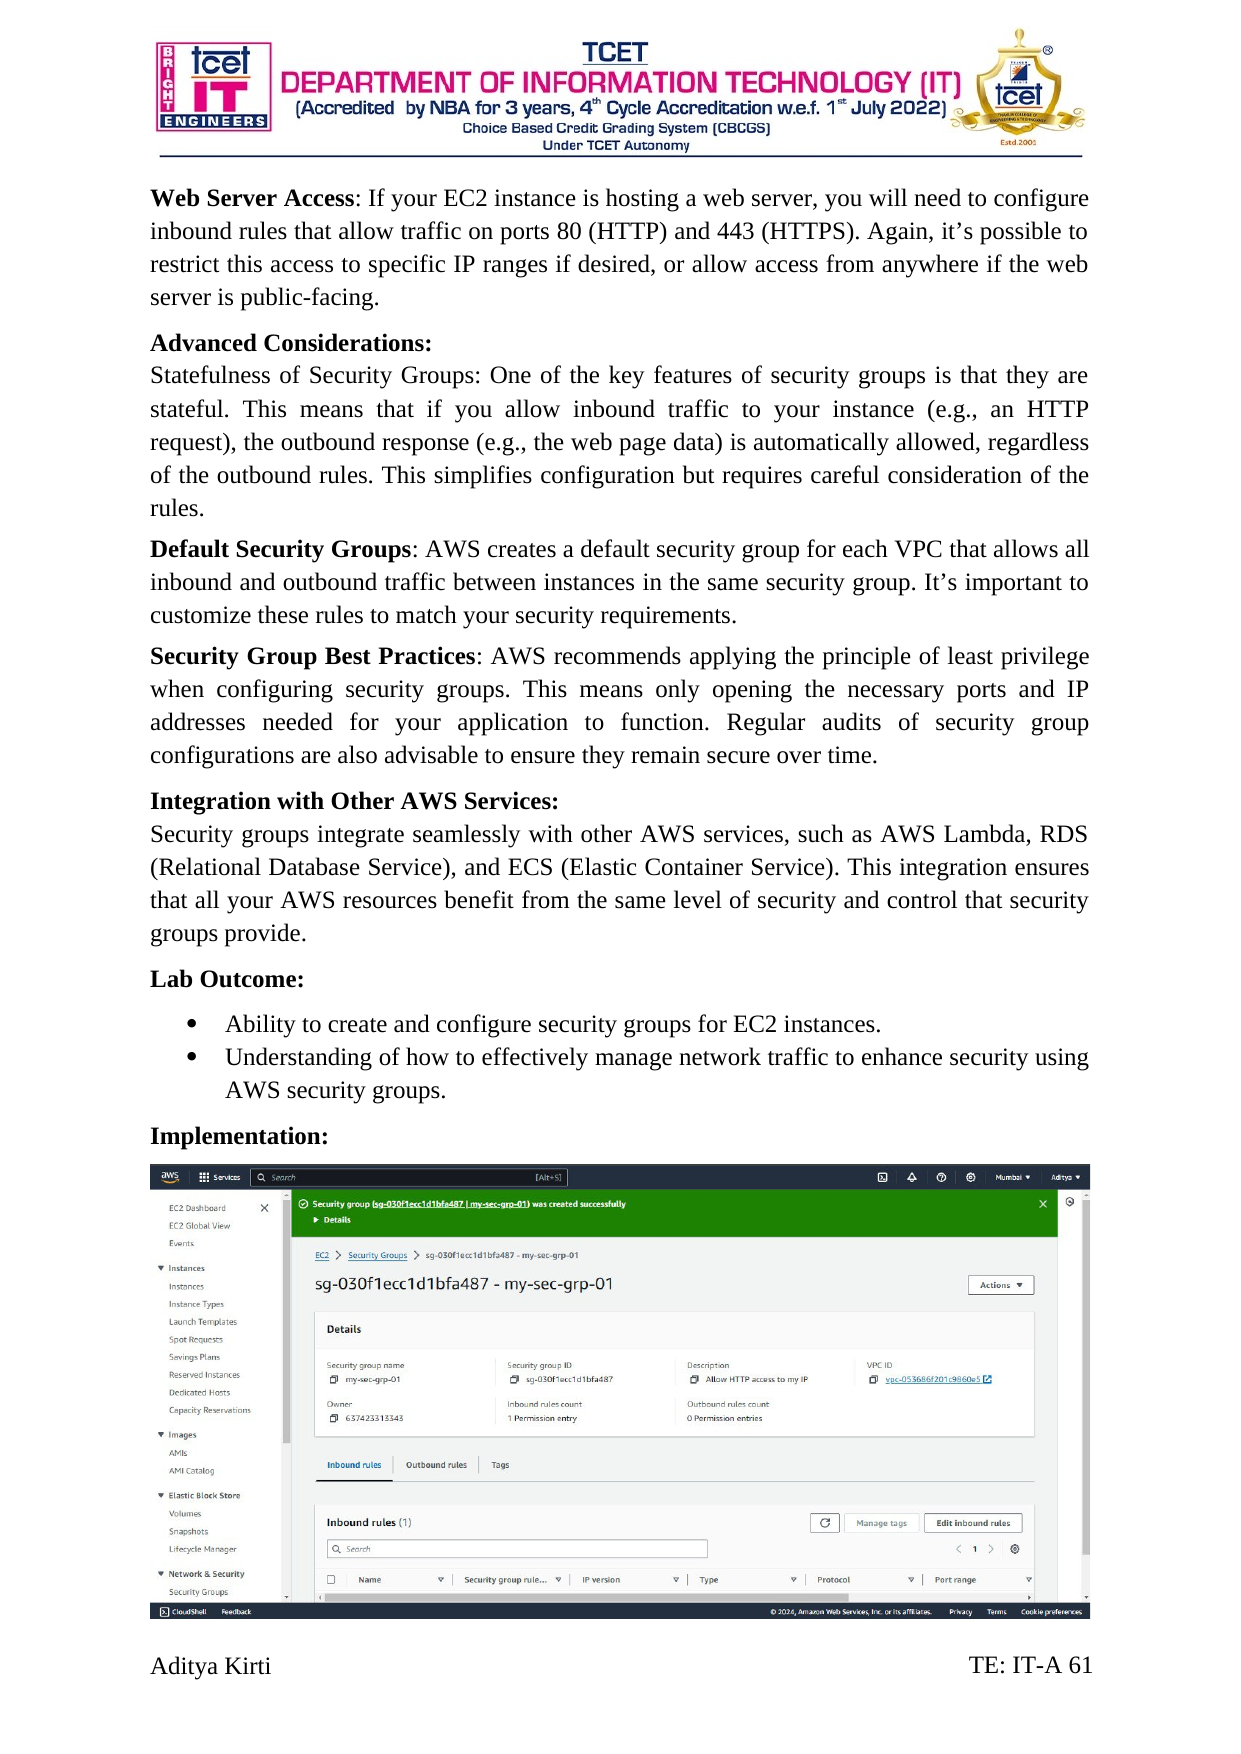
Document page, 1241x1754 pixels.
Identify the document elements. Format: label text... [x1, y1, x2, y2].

text Security Group Best Practices: AWS recommends applying the principle of least privilege when configuring security groups. This means only opening the necessary ports and IP addresses needed for your application to function. Regular audits of security group configurations are also advisable to ensure they remain secure over time. [150, 641, 1090, 769]
list Understanding of how to effectively manage network traffic to enhance security using AWS security groups. [187, 1042, 1090, 1104]
text Statefulness of Security Groups: One of the key features of security groups is that they are stateful. This means that if you allow inbound traffic to your instance (e.g., an HTTP request), the outbound response (e.g., the web page data) is automatically allowed, regardless of the outbound rules. This simplifies configuration but requires careful consideration of the rules. [150, 361, 1090, 521]
text Advanced Considerations: [150, 328, 1090, 356]
text Default Security Groups: AWS creates a default security group for each VPC that allows all inbound and outbound traffic between instances in the same security group. It’s important to customize these rules to match your security requirements. [150, 534, 1090, 629]
text Web Server Access: If your EC2 instance is hosting a web server, you will need to configure inbound rules that allow traffic on ports 80 (HTTP) and 443 (HTTPS). Again, it’s possible to restrict this access to specific IP ranges if desired, or allow access from anywhere if the web server is public-facing. [150, 150, 1090, 311]
list Ability to create and configure security groups for EC2 instances. [187, 1009, 1090, 1038]
text Lab Outcome: [150, 964, 1090, 992]
picture [150, 1164, 1091, 1619]
text Integration with Other AWS Services: [150, 786, 1090, 815]
text Security groups integrate seamlessly with other AWS services, such as AWS Lambda, RDS (Relational Database Service), and ECS (Elastic Container Service). This integration ensures that all your AWS resources benefit from the same level of security and control that security groups provide. [150, 819, 1090, 947]
text Implementation: [150, 1121, 1090, 1149]
picture [150, 26, 1087, 158]
